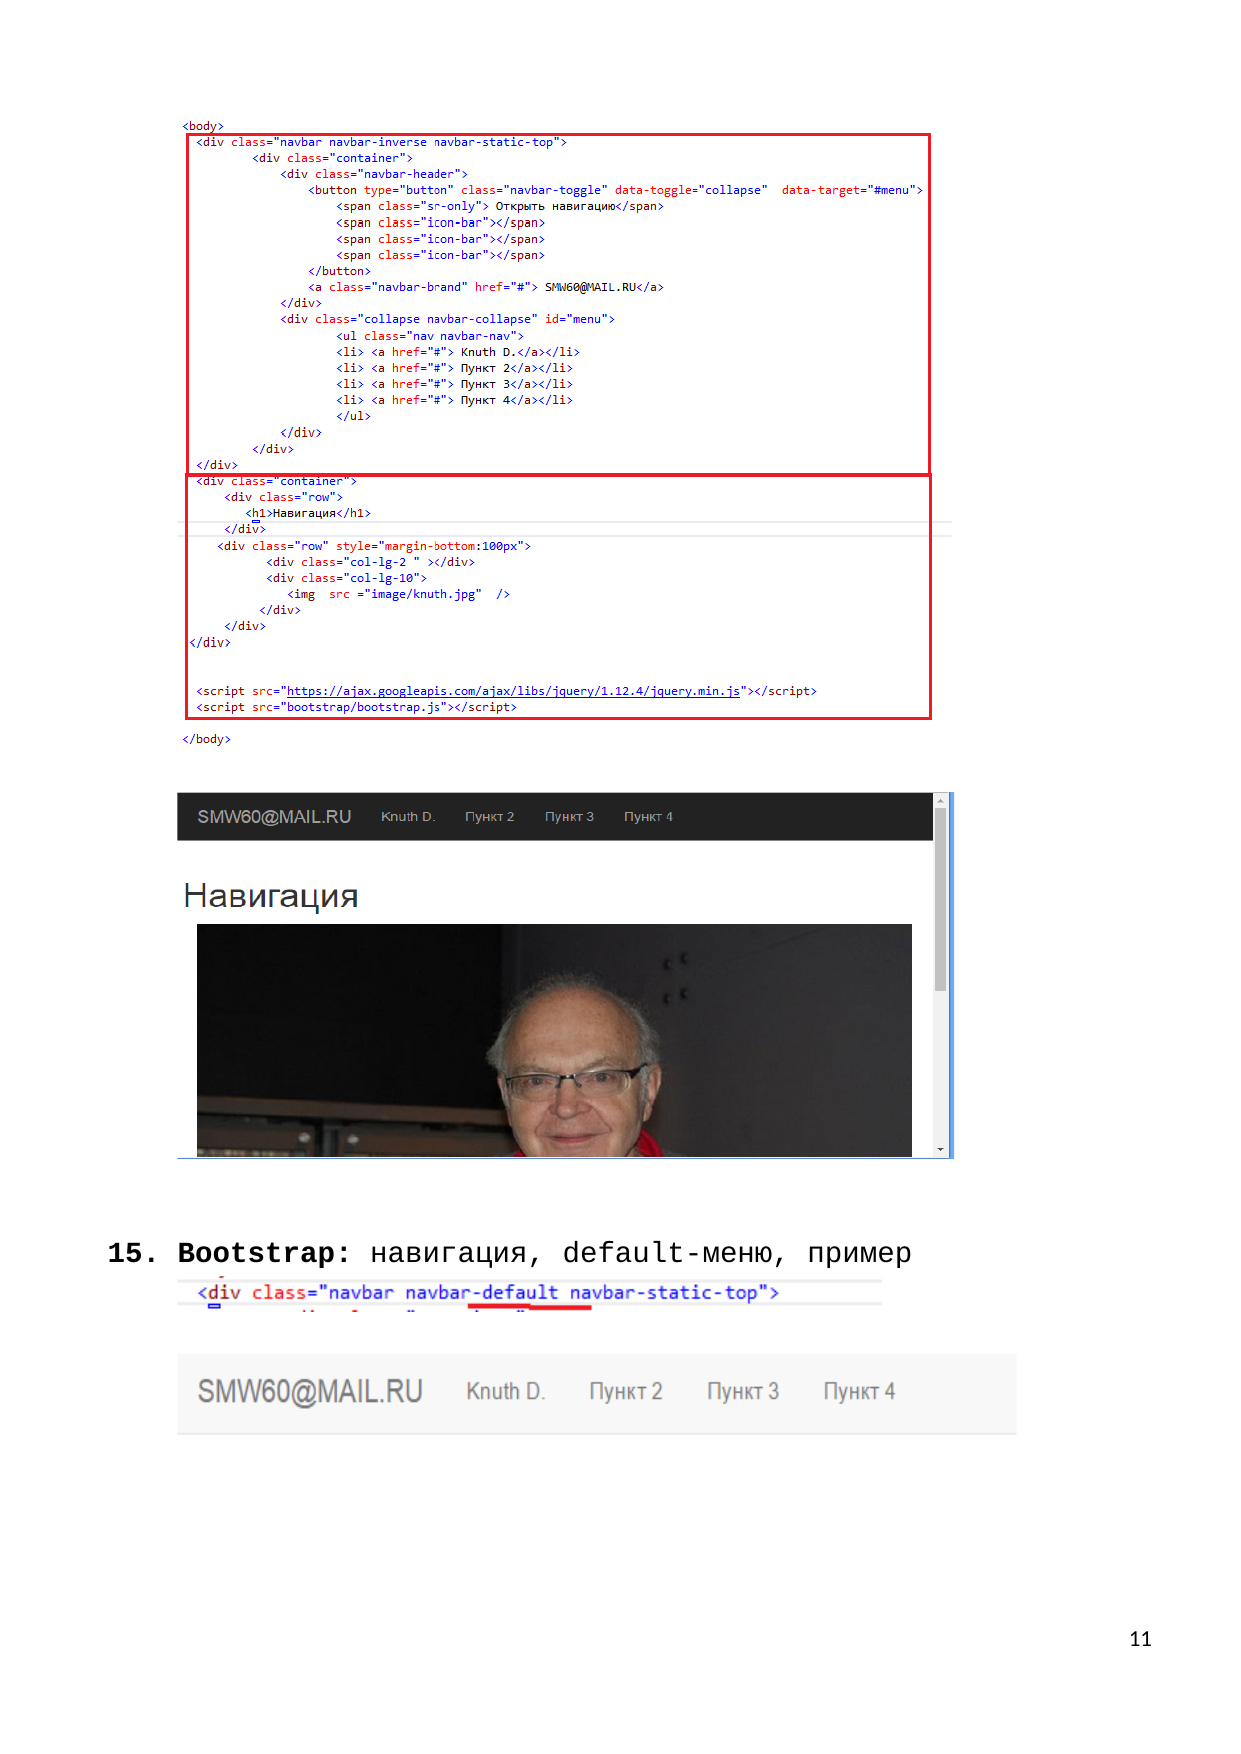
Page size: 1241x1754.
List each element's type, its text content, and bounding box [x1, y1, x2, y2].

picture [177, 1276, 883, 1312]
picture [177, 1354, 1017, 1452]
picture [177, 118, 952, 751]
list Bootstrap: навигация, default-меню, пример [177, 1238, 1152, 1271]
picture [177, 792, 955, 1159]
